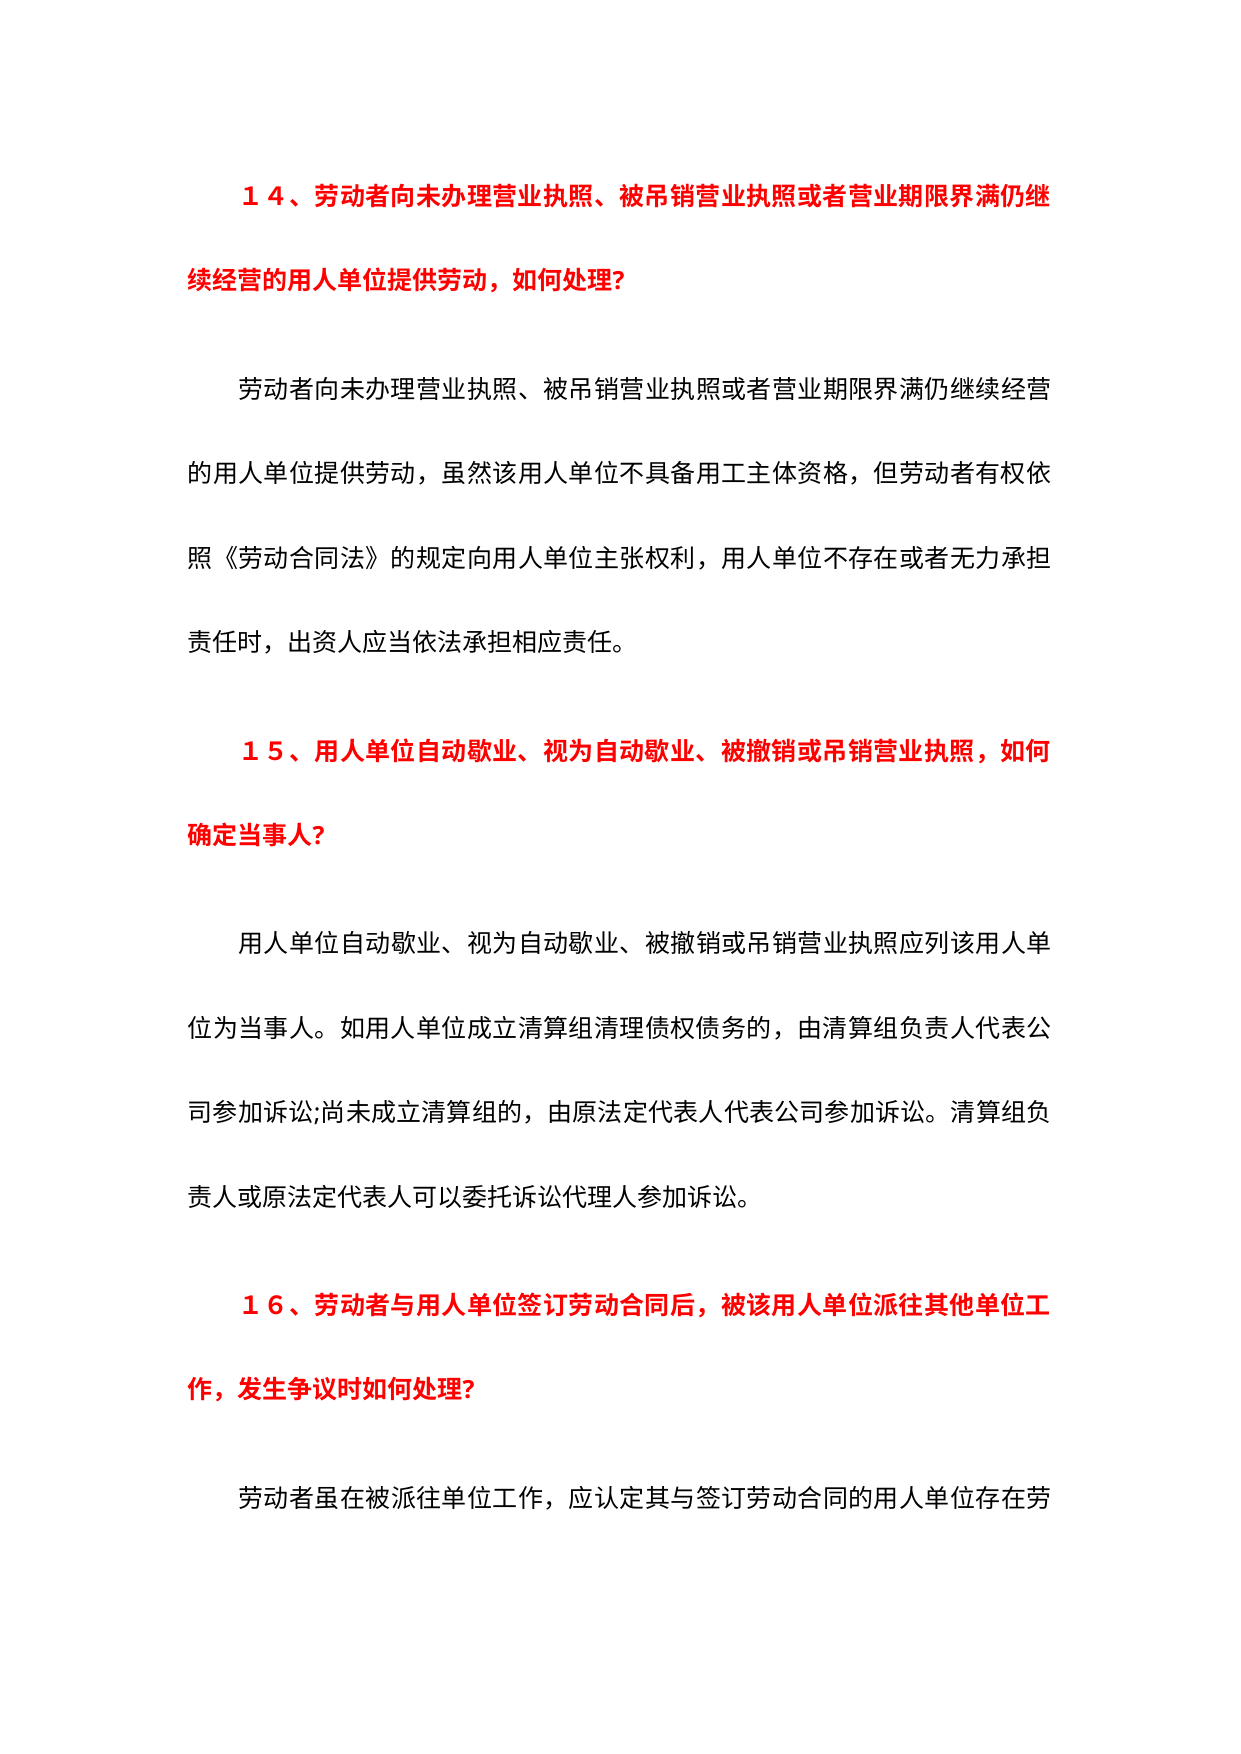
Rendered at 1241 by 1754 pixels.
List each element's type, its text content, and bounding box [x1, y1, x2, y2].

text １６、劳动者与用人单位签订劳动合同后，被该用人单位派往其他单位工作，发生争议时如何处理? [187, 1271, 1053, 1421]
text 用人单位自动歇业、视为自动歇业、被撤销或吊销营业执照应列该用人单位为当事人。如用人单位成立清算组清理债权债务的，由清算组负责人代表公司参加诉讼;尚未成立清算组的，由原法定代表人代表公司参加诉讼。清算组负责人或原法定代表人可以委托诉讼代理人参加诉讼。 [187, 909, 1053, 1228]
text １４、劳动者向未办理营业执照、被吊销营业执照或者营业期限界满仍继续经营的用人单位提供劳动，如何处理? [187, 162, 1053, 311]
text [187, 1464, 1053, 1529]
text １５、用人单位自动歇业、视为自动歇业、被撤销或吊销营业执照，如何确定当事人? [187, 717, 1053, 866]
text 劳动者向未办理营业执照、被吊销营业执照或者营业期限界满仍继续经营的用人单位提供劳动，虽然该用人单位不具备用工主体资格，但劳动者有权依照《劳动合同法》的规定向用人单位主张权利，用人单位不存在或者无力承担责任时，出资人应当依法承担相应责任。 [187, 355, 1053, 673]
